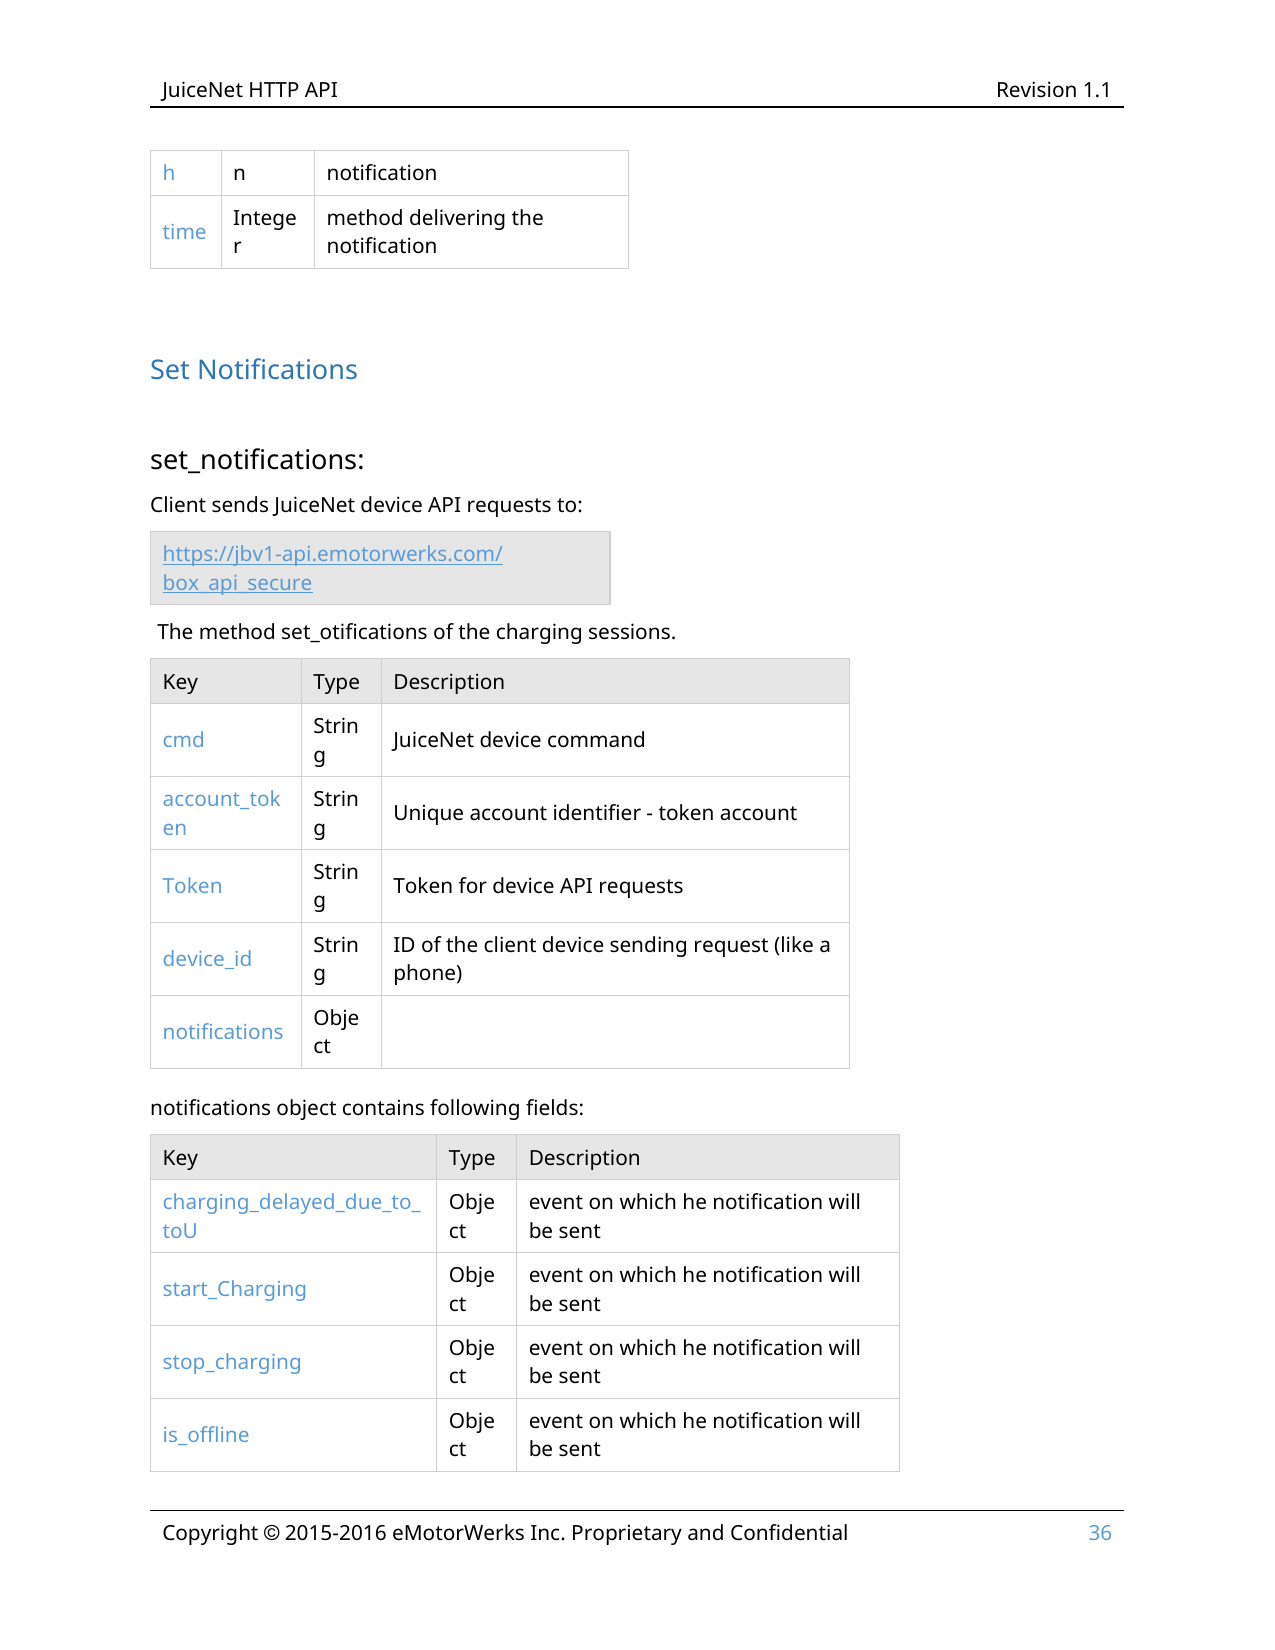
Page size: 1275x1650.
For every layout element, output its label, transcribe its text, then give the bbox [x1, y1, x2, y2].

table_cell time [151, 196, 221, 267]
table_header Description [517, 1135, 899, 1179]
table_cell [517, 1399, 899, 1471]
table_cell is_offline [151, 1399, 436, 1471]
table_cell Object [437, 1180, 516, 1252]
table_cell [315, 151, 628, 194]
subtitle Set Notifications [150, 350, 1125, 387]
table_cell charging_delayed_due_to_toU [151, 1180, 436, 1252]
table_header Key [151, 659, 301, 703]
table_header Description [382, 659, 849, 703]
table_cell [382, 996, 849, 1067]
table_header https://jbv1-api.emotorwerks.com/box_api_secure [151, 532, 609, 604]
table_cell device_id [151, 923, 301, 994]
subtitle The method set_otifications of the charging sessions. [150, 617, 1125, 646]
table_cell Token [151, 850, 301, 922]
table_cell Object [302, 996, 381, 1067]
text Client sends JuiceNet device API requests to: [150, 490, 1125, 518]
table_cell Unique account identifier - token account [382, 777, 849, 849]
table_cell stop_charging [151, 1326, 436, 1398]
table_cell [517, 1326, 899, 1398]
table_cell String [302, 777, 381, 849]
table_cell String [302, 850, 381, 922]
table_cell Object [437, 1399, 516, 1471]
table_cell JuiceNet device command [382, 704, 849, 776]
table_cell Object [437, 1326, 516, 1398]
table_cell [517, 1253, 899, 1325]
table_cell push [151, 151, 221, 194]
table_cell Object [437, 1253, 516, 1325]
table_header Type [437, 1135, 516, 1179]
table_cell event on which he notification will be sent [517, 1180, 899, 1252]
table_cell String [302, 923, 381, 994]
table_header Type [302, 659, 381, 703]
table_cell Boolean [222, 151, 314, 194]
table_cell account_token [151, 777, 301, 849]
table_cell Integer [222, 196, 314, 267]
table_cell notifications [151, 996, 301, 1067]
table_cell method delivering the notification [315, 196, 628, 267]
subtitle set_notifications: [150, 441, 1125, 477]
table_cell cmd [151, 704, 301, 776]
table_cell String [302, 704, 381, 776]
table_cell ID of the client device sending request (like a phone) [382, 923, 849, 994]
table_cell start_Charging [151, 1253, 436, 1325]
text notifications object contains following fields: [150, 1093, 1125, 1122]
table_cell Token for device API requests [382, 850, 849, 922]
table_header Key [151, 1135, 436, 1179]
